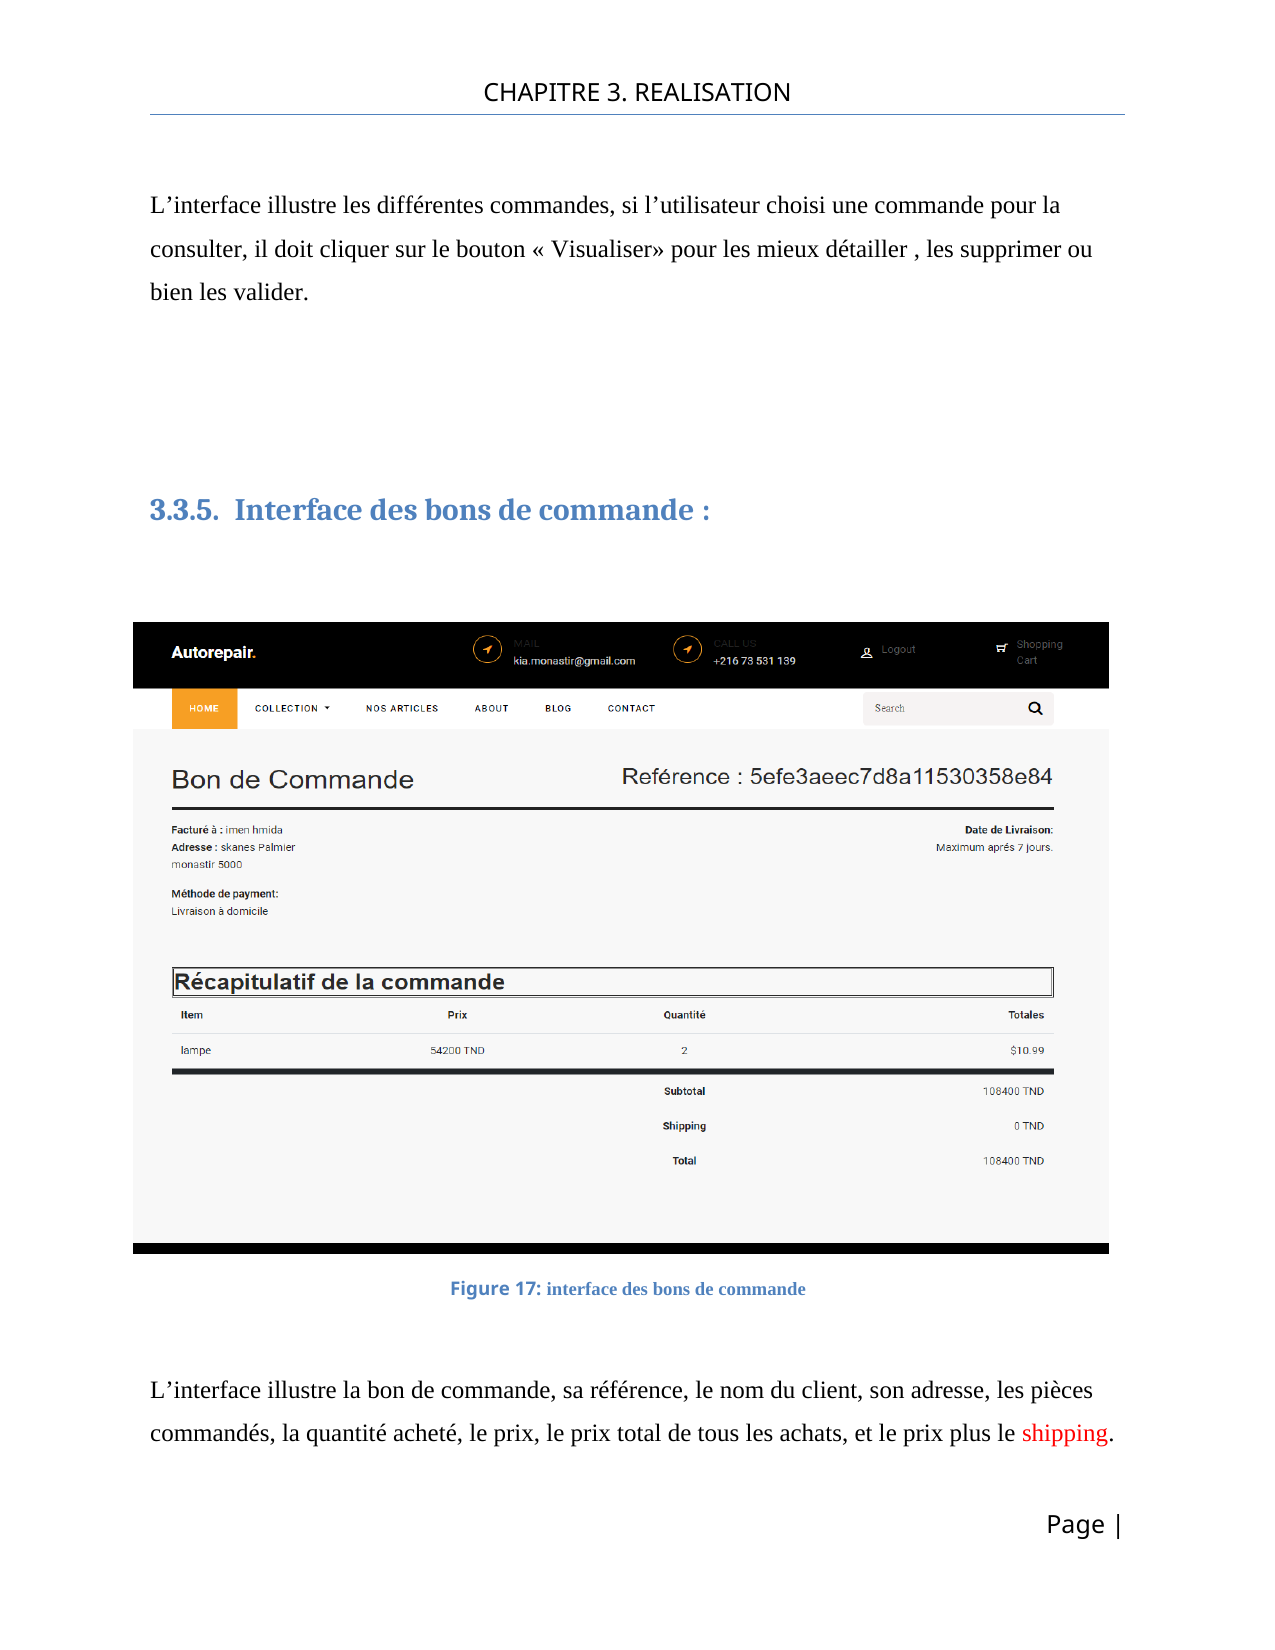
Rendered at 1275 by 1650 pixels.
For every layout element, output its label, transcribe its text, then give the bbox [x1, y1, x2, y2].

text Figure 17: interface des bons de commande [375, 645, 1125, 1300]
list L’interface illustre les différentes commandes, si l’utilisateur choisi une commande pour la consulter, il doit cliquer sur le bouton « Visualiser» pour les mieux détailler , les supprimer ou bien les valider. [150, 191, 1125, 306]
picture [133, 622, 1109, 1254]
list Interface des bons de commande : [150, 492, 1125, 528]
list L’interface illustre la bon de commande, sa référence, le nom du client, son adresse, les pièces commandés, la quantité acheté, le prix, le prix total de tous les achats, et le prix plus le shipping. [150, 1375, 1125, 1447]
